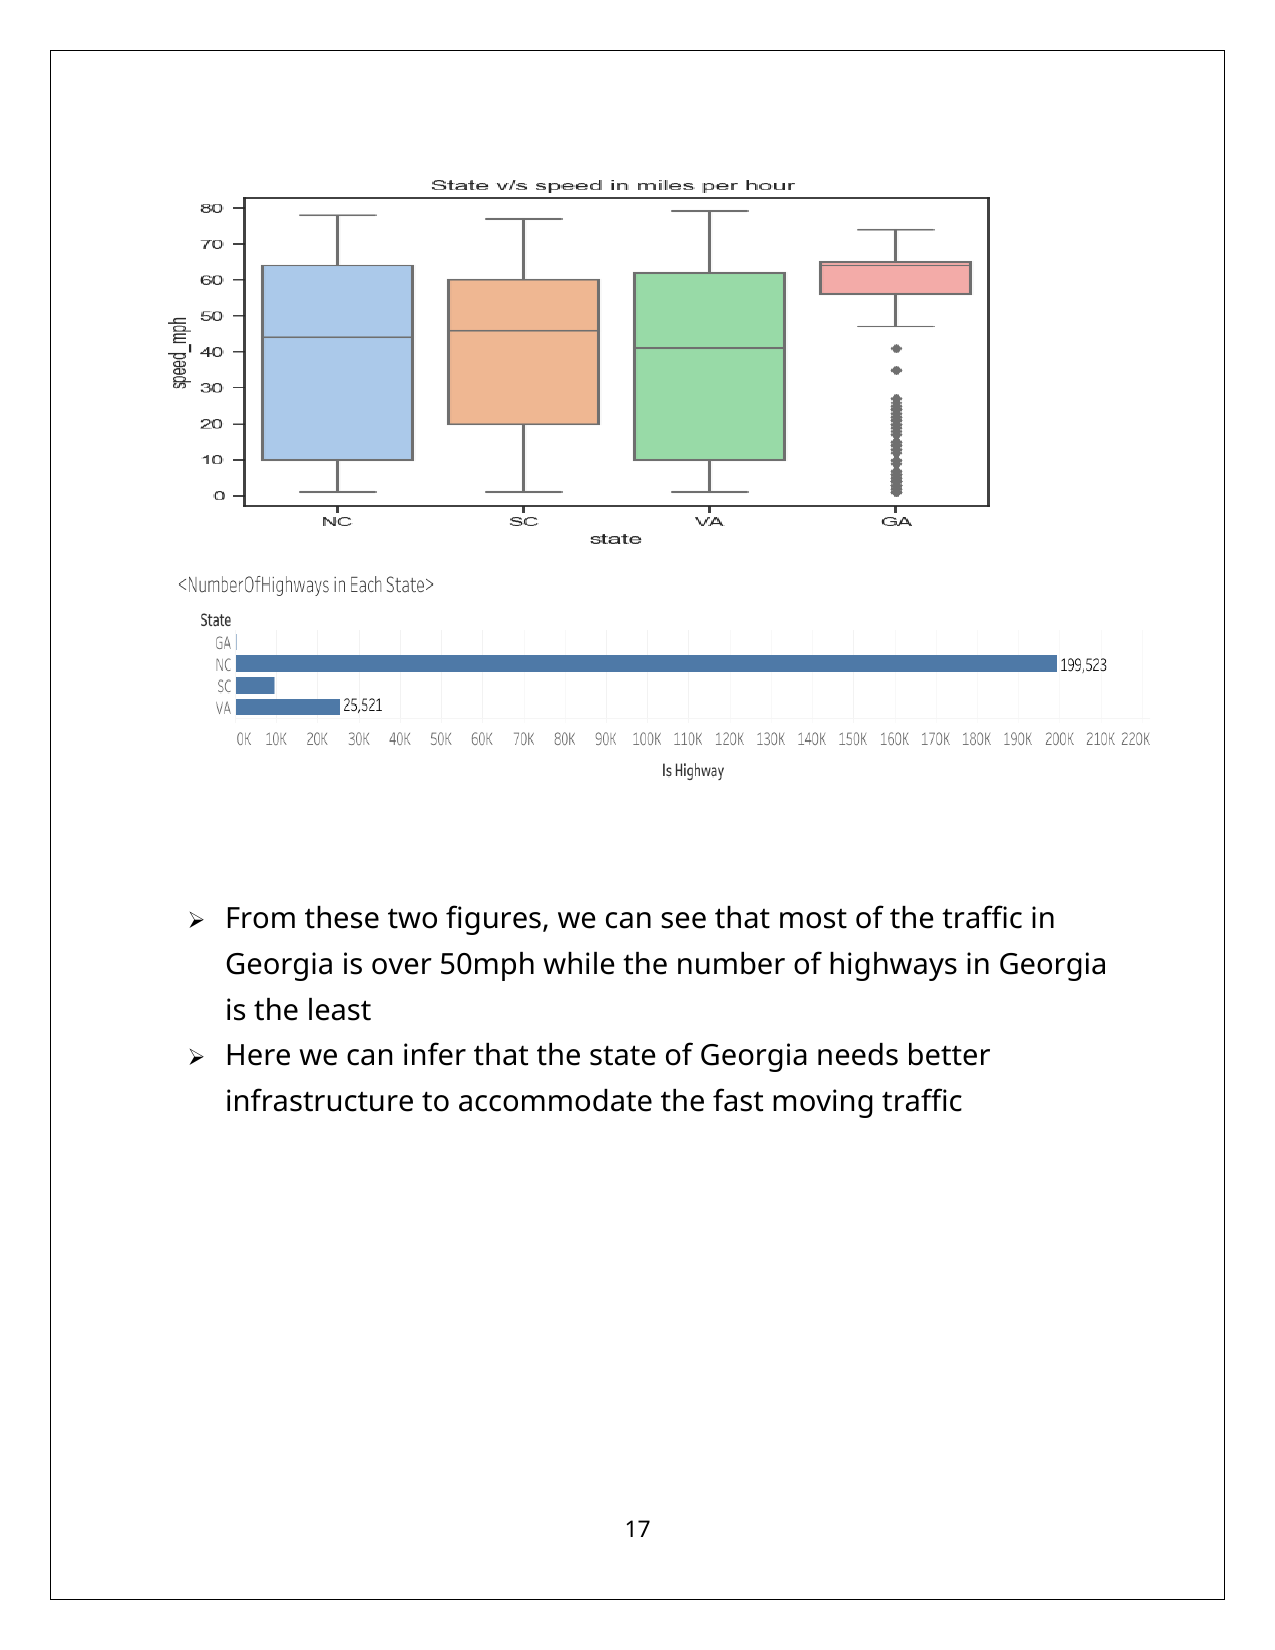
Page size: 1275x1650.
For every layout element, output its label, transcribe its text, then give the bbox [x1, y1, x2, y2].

list Here we can infer that the state of Georgia needs better infrastructure to accommodate the fast moving traffic [187, 1034, 1125, 1120]
list From these two figures, we can see that most of the traffic in Georgia is over 50mph while the number of highways in Georgia is the least [187, 898, 1125, 1029]
picture [175, 562, 1150, 789]
picture [125, 150, 1085, 550]
